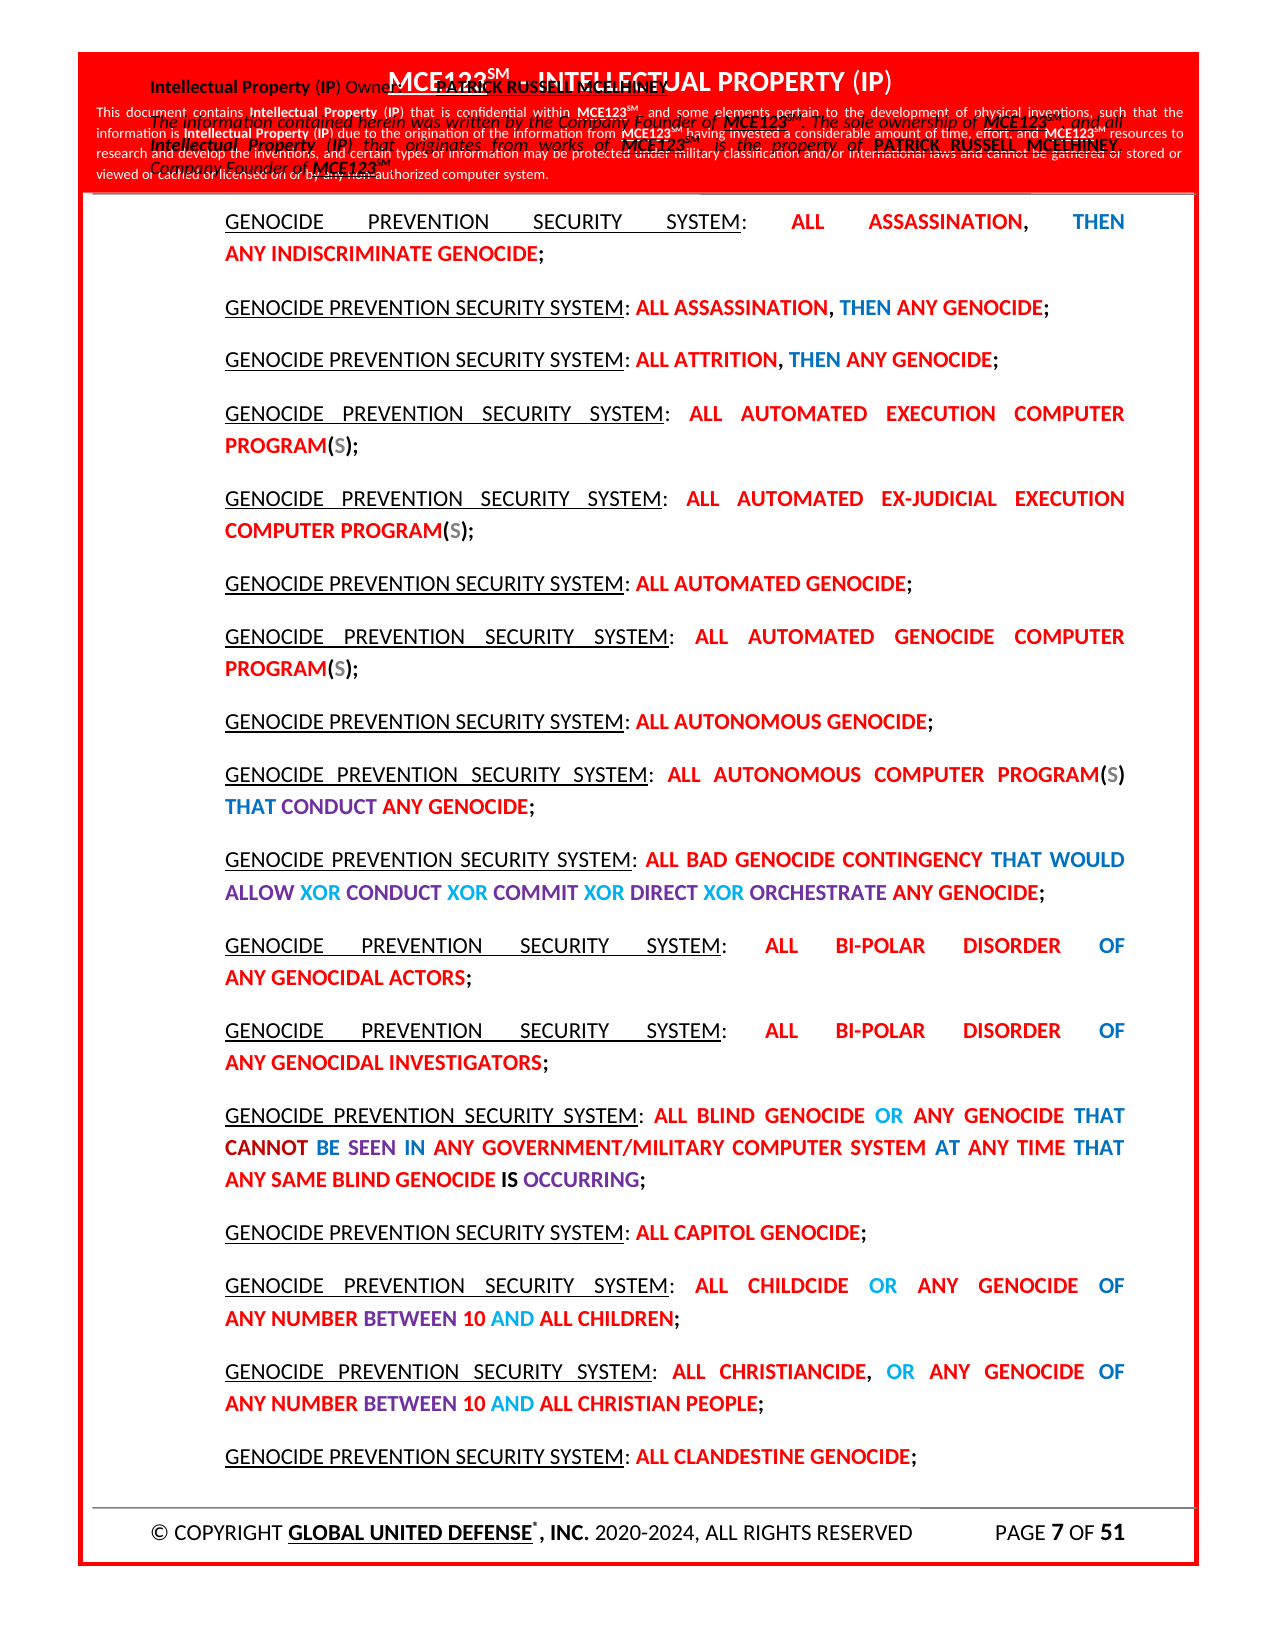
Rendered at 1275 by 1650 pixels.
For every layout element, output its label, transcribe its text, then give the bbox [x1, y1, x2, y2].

text GENOCIDE PREVENTION SECURITY SYSTEM: ALL BLIND GENOCIDE OR ANY GENOCIDE THAT CANNOT BE SEEN IN ANY GOVERNMENT/MILITARY COMPUTER SYSTEM AT ANY TIME THAT ANY SAME BLIND GENOCIDE IS OCCURRING; [225, 1101, 1125, 1193]
text GENOCIDE PREVENTION SECURITY SYSTEM: ALL AUTONOMOUS GENOCIDE; [225, 707, 1125, 735]
text GENOCIDE PREVENTION SECURITY SYSTEM: ALL AUTOMATED GENOCIDE; [225, 569, 1125, 597]
text GENOCIDE PREVENTION SECURITY SYSTEM: ALL CAPITOL GENOCIDE; [225, 1218, 1125, 1247]
text GENOCIDE PREVENTION SECURITY SYSTEM: ALL CHRISTIANCIDE, OR ANY GENOCIDE OF ANY NUMBER BETWEEN 10 AND ALL CHRISTIAN PEOPLE; [225, 1357, 1125, 1417]
text GENOCIDE PREVENTION SECURITY SYSTEM: ALL ASSASSINATION, THEN ANY INDISCRIMINATE GENOCIDE; [225, 207, 1125, 268]
text GENOCIDE PREVENTION SECURITY SYSTEM: ALL ATTRITION, THEN ANY GENOCIDE; [225, 346, 1125, 374]
text GENOCIDE PREVENTION SECURITY SYSTEM: ALL CHILDCIDE OR ANY GENOCIDE OF ANY NUMBER BETWEEN 10 AND ALL CHILDREN; [225, 1272, 1125, 1332]
text GENOCIDE PREVENTION SECURITY SYSTEM: ALL AUTOMATED EXECUTION COMPUTER PROGRAM(S); [225, 399, 1125, 459]
text GENOCIDE PREVENTION SECURITY SYSTEM: ALL ASSASSINATION, THEN ANY GENOCIDE; [225, 293, 1125, 321]
text GENOCIDE PREVENTION SECURITY SYSTEM: ALL AUTOMATED EX-JUDICIAL EXECUTION COMPUTER PROGRAM(S); [225, 484, 1125, 544]
text GENOCIDE PREVENTION SECURITY SYSTEM: ALL AUTONOMOUS COMPUTER PROGRAM(S) THAT CONDUCT ANY GENOCIDE; [225, 760, 1125, 821]
text GENOCIDE PREVENTION SECURITY SYSTEM: ALL BI-POLAR DISORDER OF ANY GENOCIDAL INVESTIGATORS; [225, 1016, 1125, 1076]
text GENOCIDE PREVENTION SECURITY SYSTEM: ALL BI-POLAR DISORDER OF ANY GENOCIDAL ACTORS; [225, 931, 1125, 991]
text GENOCIDE PREVENTION SECURITY SYSTEM: ALL CLANDESTINE GENOCIDE; [225, 1442, 1125, 1470]
text GENOCIDE PREVENTION SECURITY SYSTEM: ALL AUTOMATED GENOCIDE COMPUTER PROGRAM(S); [225, 622, 1125, 682]
text GENOCIDE PREVENTION SECURITY SYSTEM: ALL BAD GENOCIDE CONTINGENCY THAT WOULD ALLOW XOR CONDUCT XOR COMMIT XOR DIRECT XOR ORCHESTRATE ANY GENOCIDE; [225, 846, 1125, 906]
